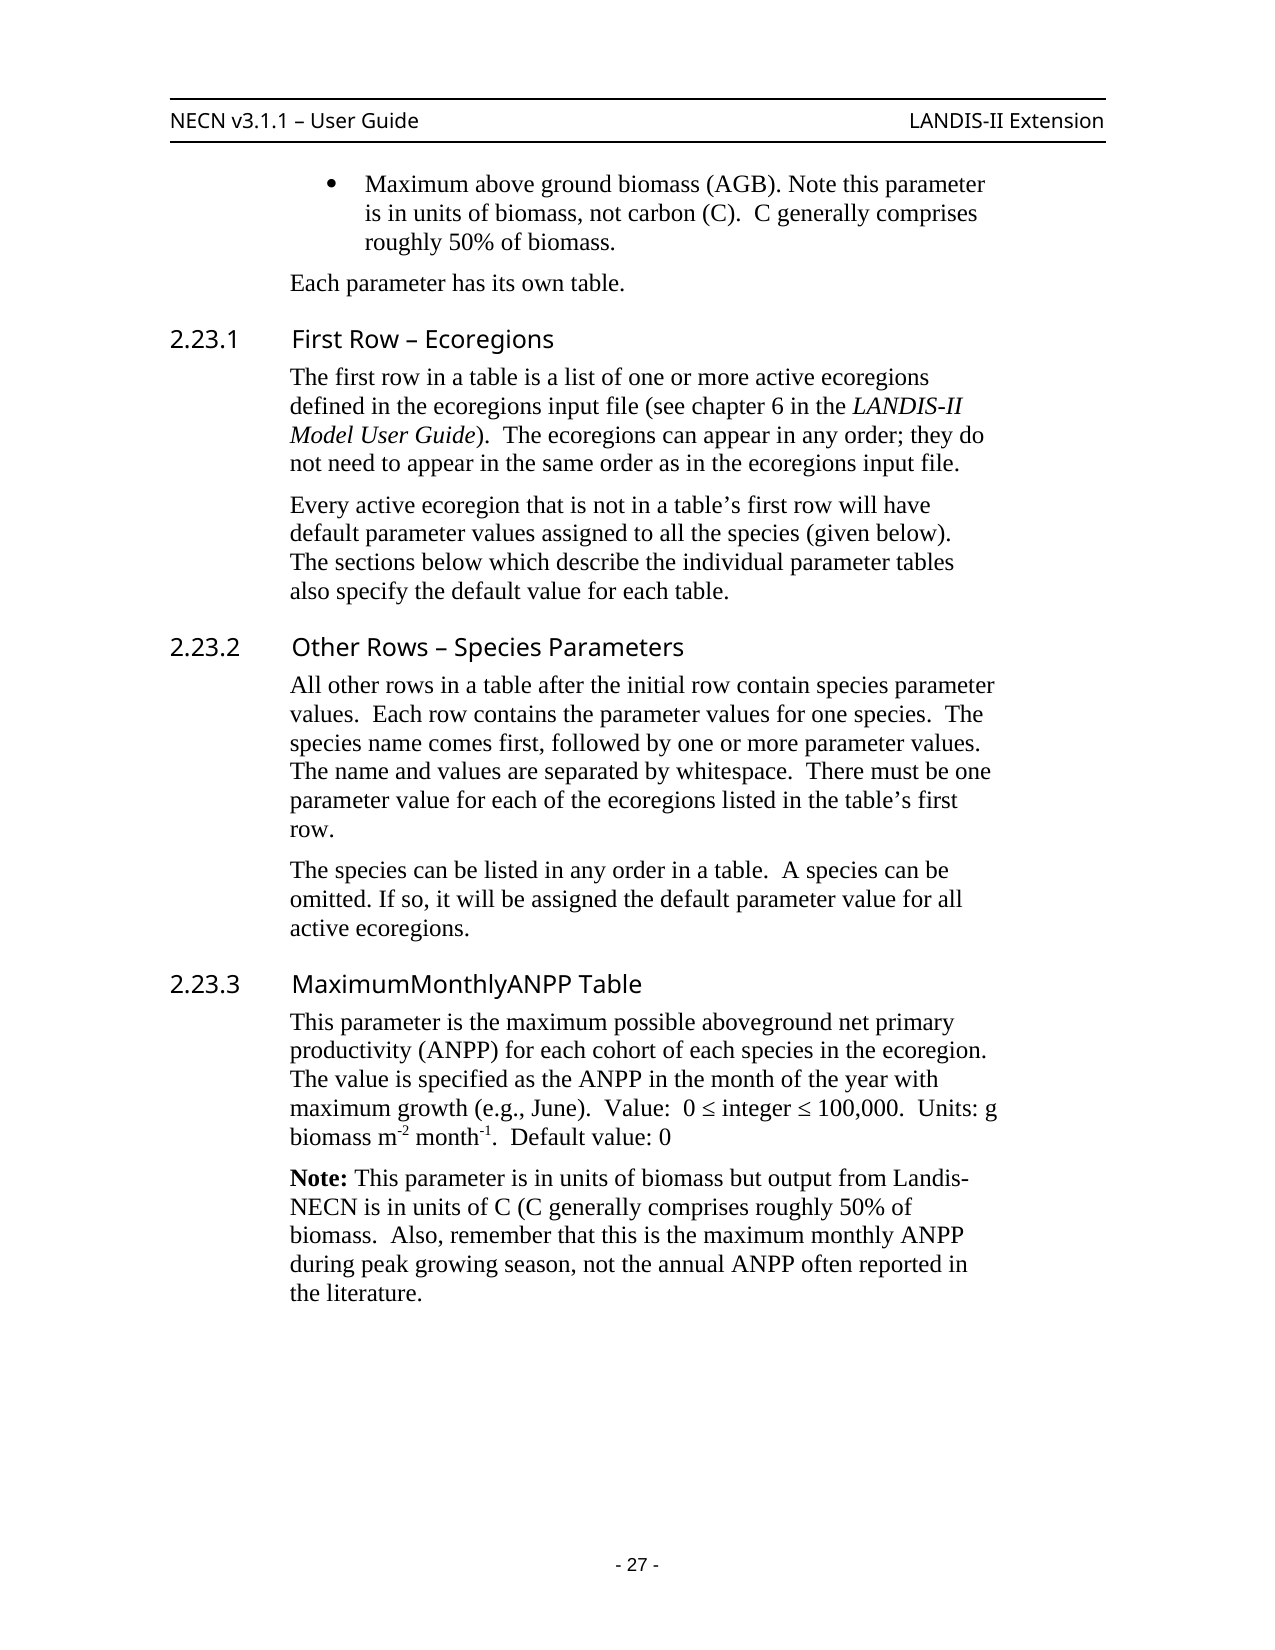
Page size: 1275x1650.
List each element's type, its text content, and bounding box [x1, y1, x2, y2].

text This parameter is the maximum possible aboveground net primary productivity (ANPP) for each cohort of each species in the ecoregion. The value is specified as the ANPP in the month of the year with maximum growth (e.g., June). Value: 0 ≤ integer ≤ 100,000. Units: g biomass m-2 month-1. Default value: 0 [289, 1007, 1001, 1150]
text Note: This parameter is in units of biomass but output from Landis-NECN is in units of C (C generally comprises roughly 50% of biomass. Also, remember that this is the maximum monthly ANPP during peak growing season, not the annual ANPP often reported in the literature. [289, 1163, 1001, 1307]
text The first row in a table is a list of one or more active ecoregions defined in the ecoregions input file (see chapter 6 in the LANDIS-II Model User Guide). The ecoregions can appear in any order; they do not need to appear in the same order as in the ecoregions input file. [289, 362, 1001, 477]
subtitle First Row – Ecoregions [169, 322, 1106, 356]
text The species can be listed in any order in a table. A species can be omitted. If so, it will be assigned the default parameter value for all active ecoregions. [289, 855, 1001, 941]
text Every active ecoregion that is not in a table’s first row will have default parameter values assigned to all the species (given below). The sections below which describe the individual parameter tables also specify the default value for each table. [289, 490, 1001, 605]
text All other rows in a table after the initial row contain species parameter values. Each row contains the parameter values for one species. The species name comes first, followed by one or more parameter values. The name and values are separated by whitespace. There must be one parameter value for each of the ecoregions listed in the table’s first row. [289, 670, 1001, 843]
list Maximum above ground biomass (AGB). Note this parameter is in units of biomass, not carbon (C). C generally comprises roughly 50% of biomass. [327, 169, 1001, 256]
subtitle Other Rows – Species Parameters [169, 630, 1106, 664]
text Each parameter has its own table. [289, 268, 1001, 297]
subtitle MaximumMonthlyANPP Table [169, 966, 1106, 1000]
